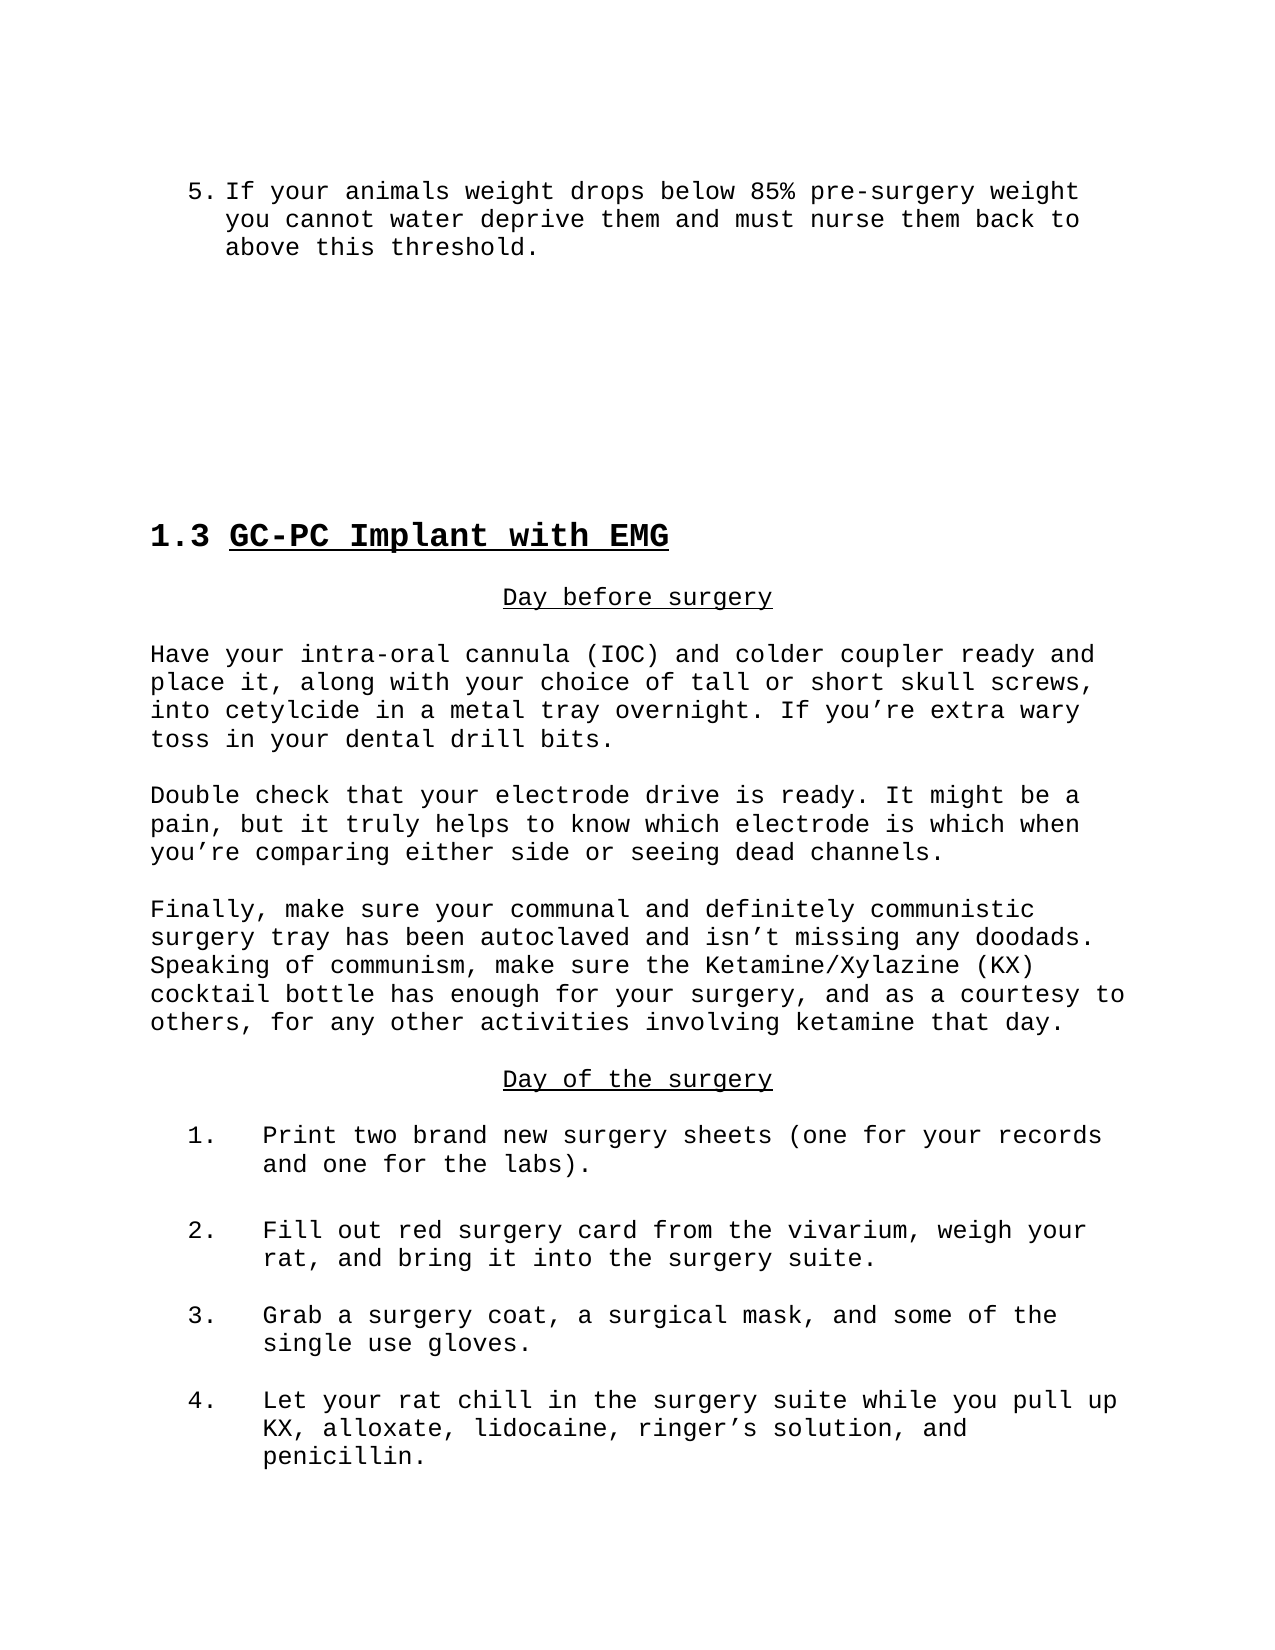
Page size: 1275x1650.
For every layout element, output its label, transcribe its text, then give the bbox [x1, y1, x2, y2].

list Let your rat chill in the surgery suite while you pull up KX, alloxate, lidocaine, ringer’s solution, and penicillin. [187, 1387, 1125, 1472]
list Double check that your electrode drive is ready. It might be a pain, but it truly helps to know which electrode is which when you’re comparing either side or seeing dead channels. [150, 783, 1125, 868]
list Fill out red surgery card from the vivarium, weigh your rat, and bring it into the surgery suite. [187, 1217, 1125, 1274]
list GC-PC Implant with EMG [150, 518, 1125, 556]
list Have your intra-oral cannula (IOC) and colder coupler ready and place it, along with your choice of tall or short skull screws, into cetylcide in a metal tray overnight. If you’re extra wary toss in your dental drill bits. [150, 641, 1125, 754]
list Print two brand new surgery sheets (one for your records and one for the labs). [187, 1123, 1125, 1179]
list Day before surgery [150, 584, 1125, 613]
list Finally, make sure your communal and definitely communistic surgery tray has been autoclaved and isn’t missing any doodads. Speaking of communism, make sure the Ketamine/Xylazine (KX) cocktail bottle has enough for your surgery, and as a courtesy to others, for any other activities involving ketamine that day. [150, 896, 1125, 1038]
list Day of the surgery [150, 1066, 1125, 1094]
list If your animals weight drops below 85% pre-surgery weight you cannot water deprive them and must nurse them back to above this threshold. [187, 178, 1125, 263]
list Grab a surgery coat, a surgical mask, and some of the single use gloves. [187, 1302, 1125, 1359]
